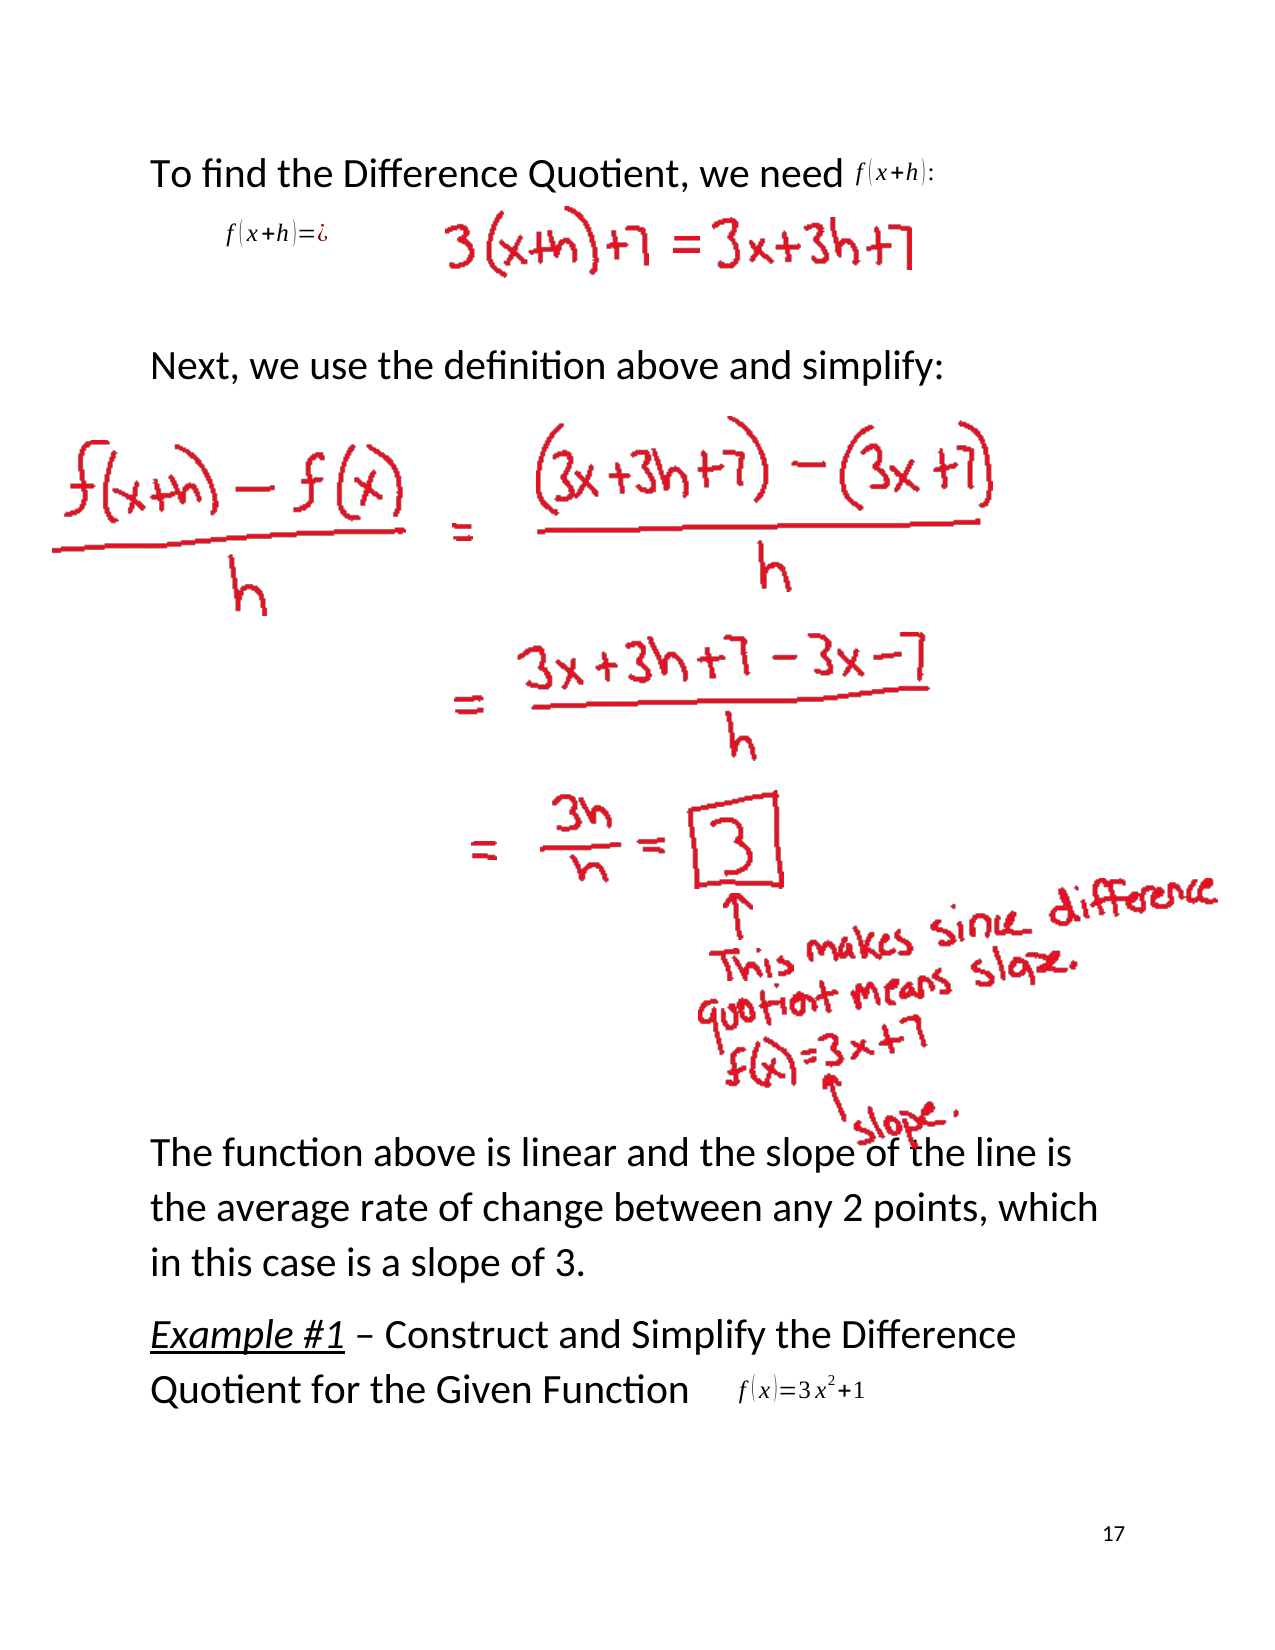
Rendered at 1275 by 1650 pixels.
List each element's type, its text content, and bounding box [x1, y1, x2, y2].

picture [471, 841, 497, 860]
picture [52, 440, 406, 616]
picture [673, 236, 700, 253]
text The function above is linear and the slope of the line is the average rate of change between any 2 points, which in this case is a slope of 3. [150, 1126, 1125, 1287]
picture [536, 416, 993, 592]
picture [712, 217, 912, 270]
picture [454, 632, 930, 761]
text Example #1 – Construct and Simplify the Difference Quotient for the Given Function [150, 1308, 1125, 1413]
picture [445, 206, 649, 278]
text Next, we use the definition above and simplify: [150, 339, 1125, 390]
picture [452, 523, 473, 541]
text To find the Difference Quotient, we need [150, 147, 1125, 197]
picture [540, 790, 1218, 1150]
